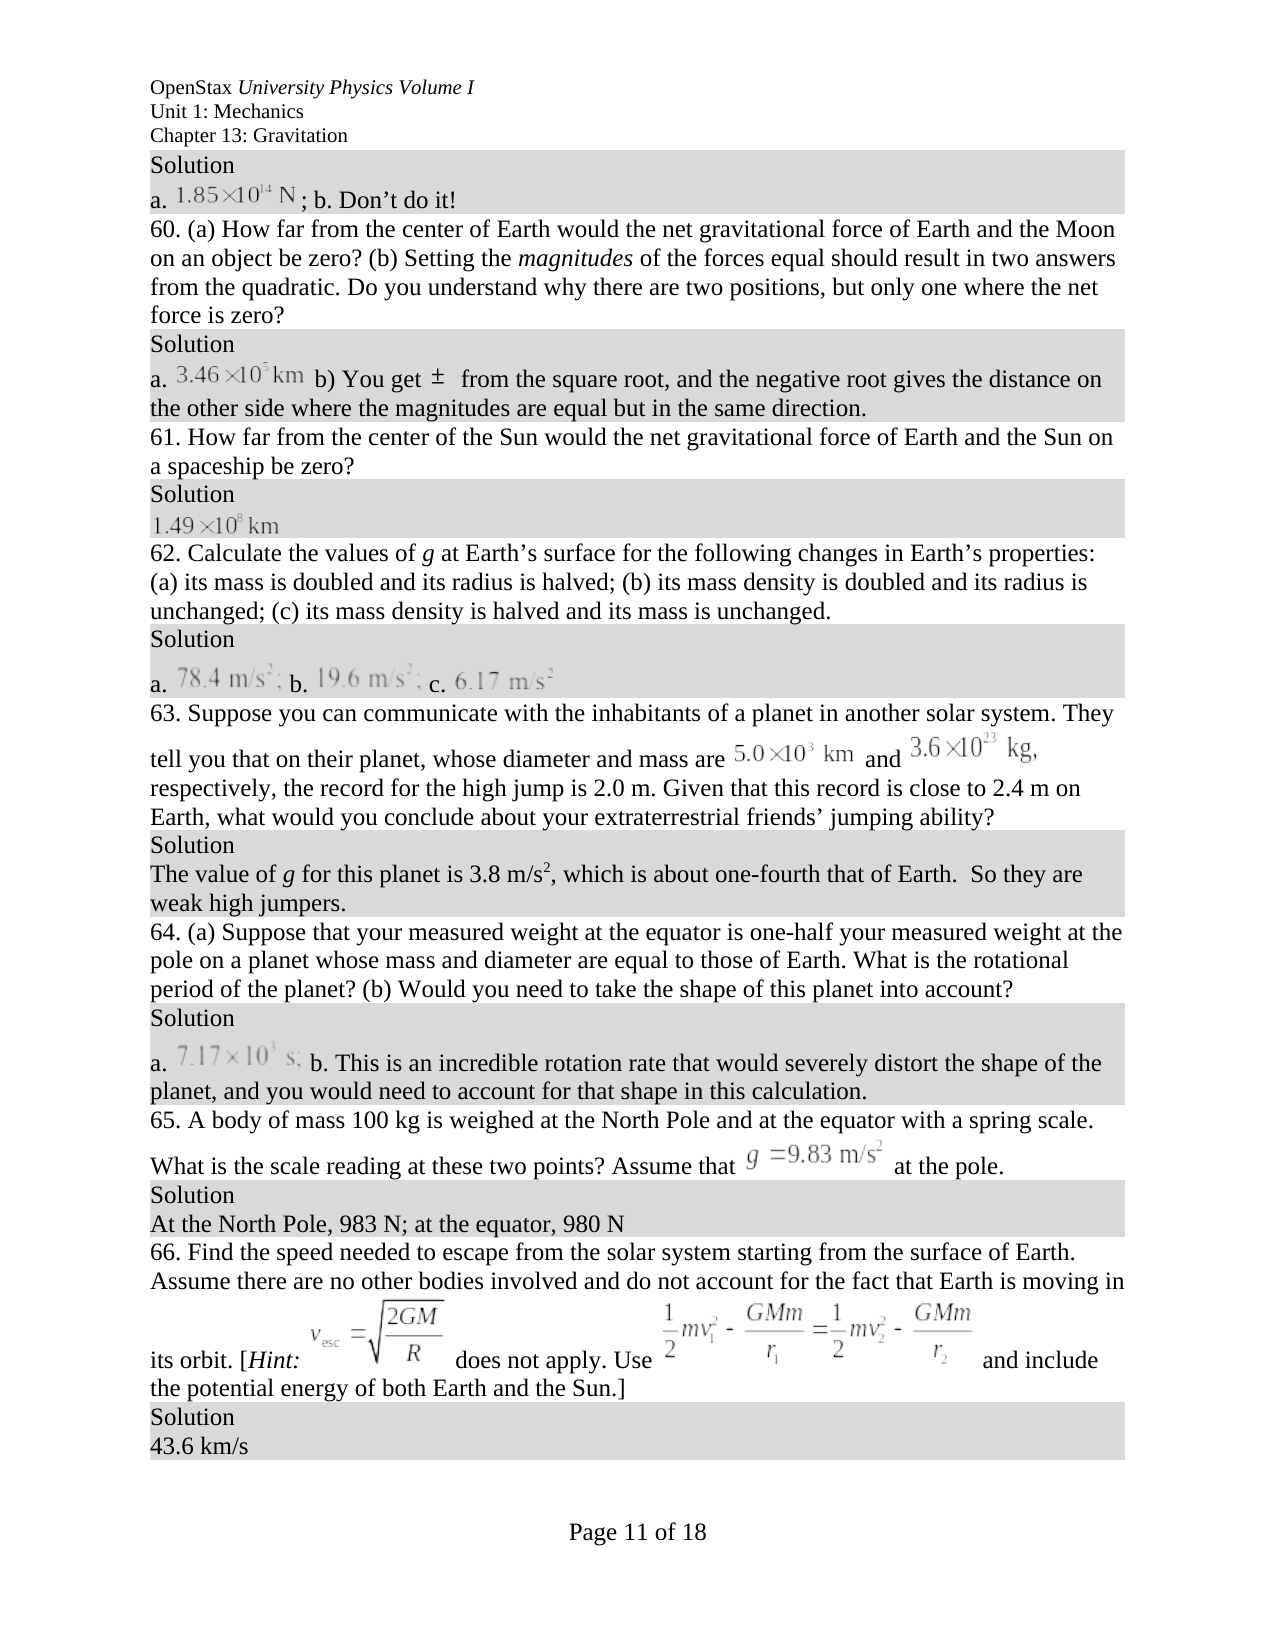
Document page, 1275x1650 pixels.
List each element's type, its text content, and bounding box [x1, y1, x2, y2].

text a. b) You get from the square root, and the negative root gives the distance on the other side where the magnitudes are equal but in the same direction. [150, 358, 1125, 422]
text Solution [150, 150, 1125, 179]
text The value of g for this planet is 3.8 m/s2, which is about one-fourth that of Earth. So they are weak high jumpers. [150, 859, 1125, 917]
text Solution [150, 1003, 1125, 1032]
list (a) Suppose that your measured weight at the equator is one-half your measured weight at the pole on a planet whose mass and diameter are equal to those of Earth. What is the rotational period of the planet? (b) Would you need to take the shape of this planet into account? [150, 917, 1125, 1003]
text a. ; b. Don’t do it! [150, 179, 1125, 214]
text Solution [150, 830, 1125, 859]
text a. b. c. [150, 653, 1125, 698]
text a. b. This is an incredible rotation rate that would severely distort the shape of the planet, and you would need to account for that shape in this calculation. [150, 1032, 1125, 1105]
text Solution [150, 624, 1125, 653]
text 43.6 km/s [150, 1431, 1125, 1460]
list (a) How far from the center of Earth would the net gravitational force of Earth and the Moon on an object be zero? (b) Setting the magnitudes of the forces equal should result in two answers from the quadratic. Do you understand why there are two positions, but only one where the net force is zero? [150, 214, 1125, 329]
text Solution [150, 1402, 1125, 1431]
list A body of mass 100 kg is weighed at the North Pole and at the equator with a spring scale. What is the scale reading at these two points? Assume that at the pole. [150, 1105, 1125, 1180]
text Solution [150, 329, 1125, 358]
list Find the speed needed to escape from the solar system starting from the surface of Earth. Assume there are no other bodies involved and do not account for the fact that Earth is moving in its orbit. [Hint: does not apply. Use and include the potential energy of both Earth and the Sun.] [150, 1237, 1125, 1402]
list Suppose you can communicate with the inhabitants of a planet in another solar system. They tell you that on their planet, whose diameter and mass are and respectively, the record for the high jump is 2.0 m. Given that this record is close to 2.4 m on Earth, what would you conclude about your extraterrestrial friends’ jumping ability? [150, 698, 1125, 830]
text Solution [150, 479, 1125, 508]
text Solution [150, 1180, 1125, 1209]
text At the North Pole, 983 N; at the equator, 980 N [150, 1209, 1125, 1237]
list How far from the center of the Sun would the net gravitational force of Earth and the Sun on a spaceship be zero? [150, 422, 1125, 479]
list Calculate the values of g at Earth’s surface for the following changes in Earth’s properties: (a) its mass is doubled and its radius is halved; (b) its mass density is doubled and its radius is unchanged; (c) its mass density is halved and its mass is unchanged. [150, 538, 1125, 624]
